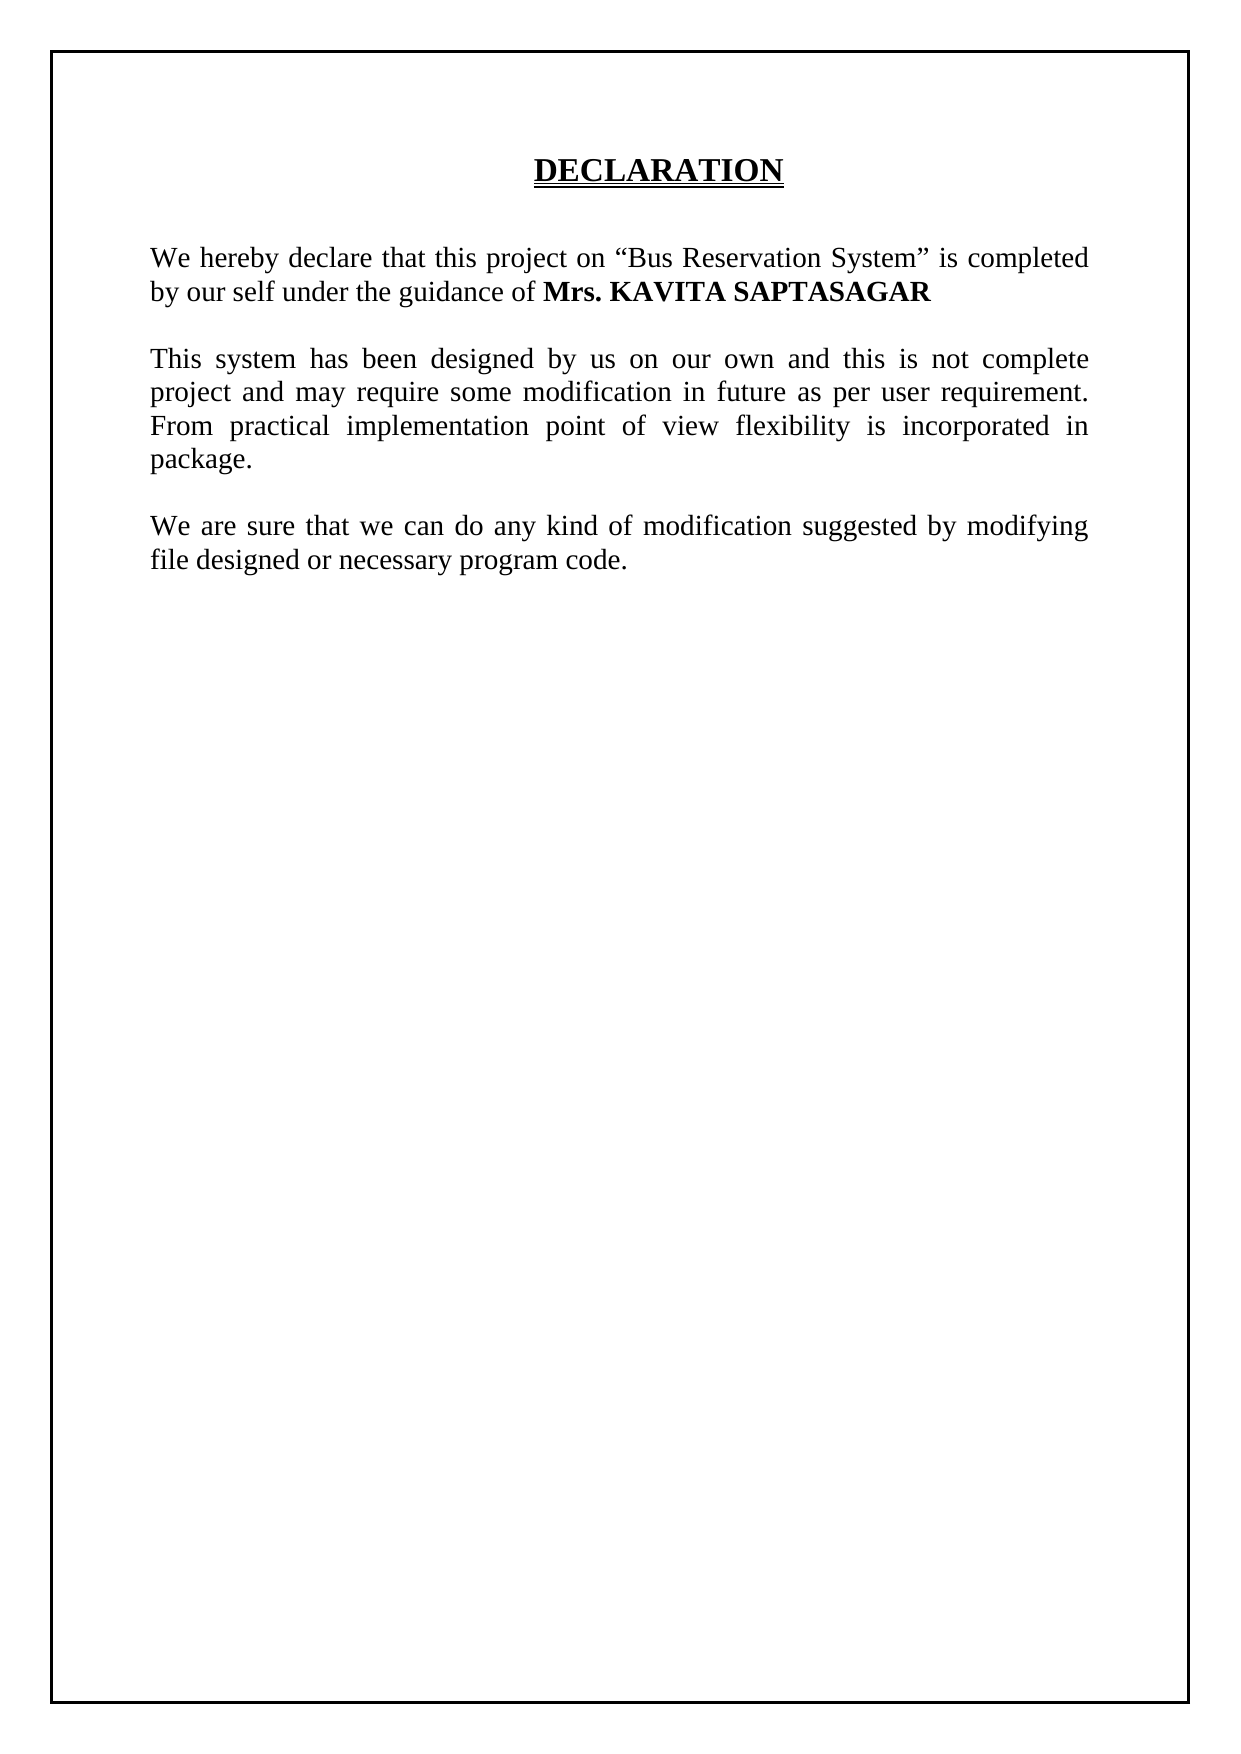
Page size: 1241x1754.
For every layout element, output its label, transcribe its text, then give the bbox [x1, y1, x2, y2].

text We hereby declare that this project on “Bus Reservation System” is completed by our self under the guidance of Mrs. KAVITA SAPTASAGAR [150, 240, 1090, 307]
text DECLARATION [227, 150, 1090, 188]
text We are sure that we can do any kind of modification suggested by modifying file designed or necessary program code. [150, 508, 1090, 576]
text This system has been designed by us on our own and this is not complete project and may require some modification in future as per user requirement. From practical implementation point of view flexibility is incorporated in package. [150, 341, 1090, 475]
